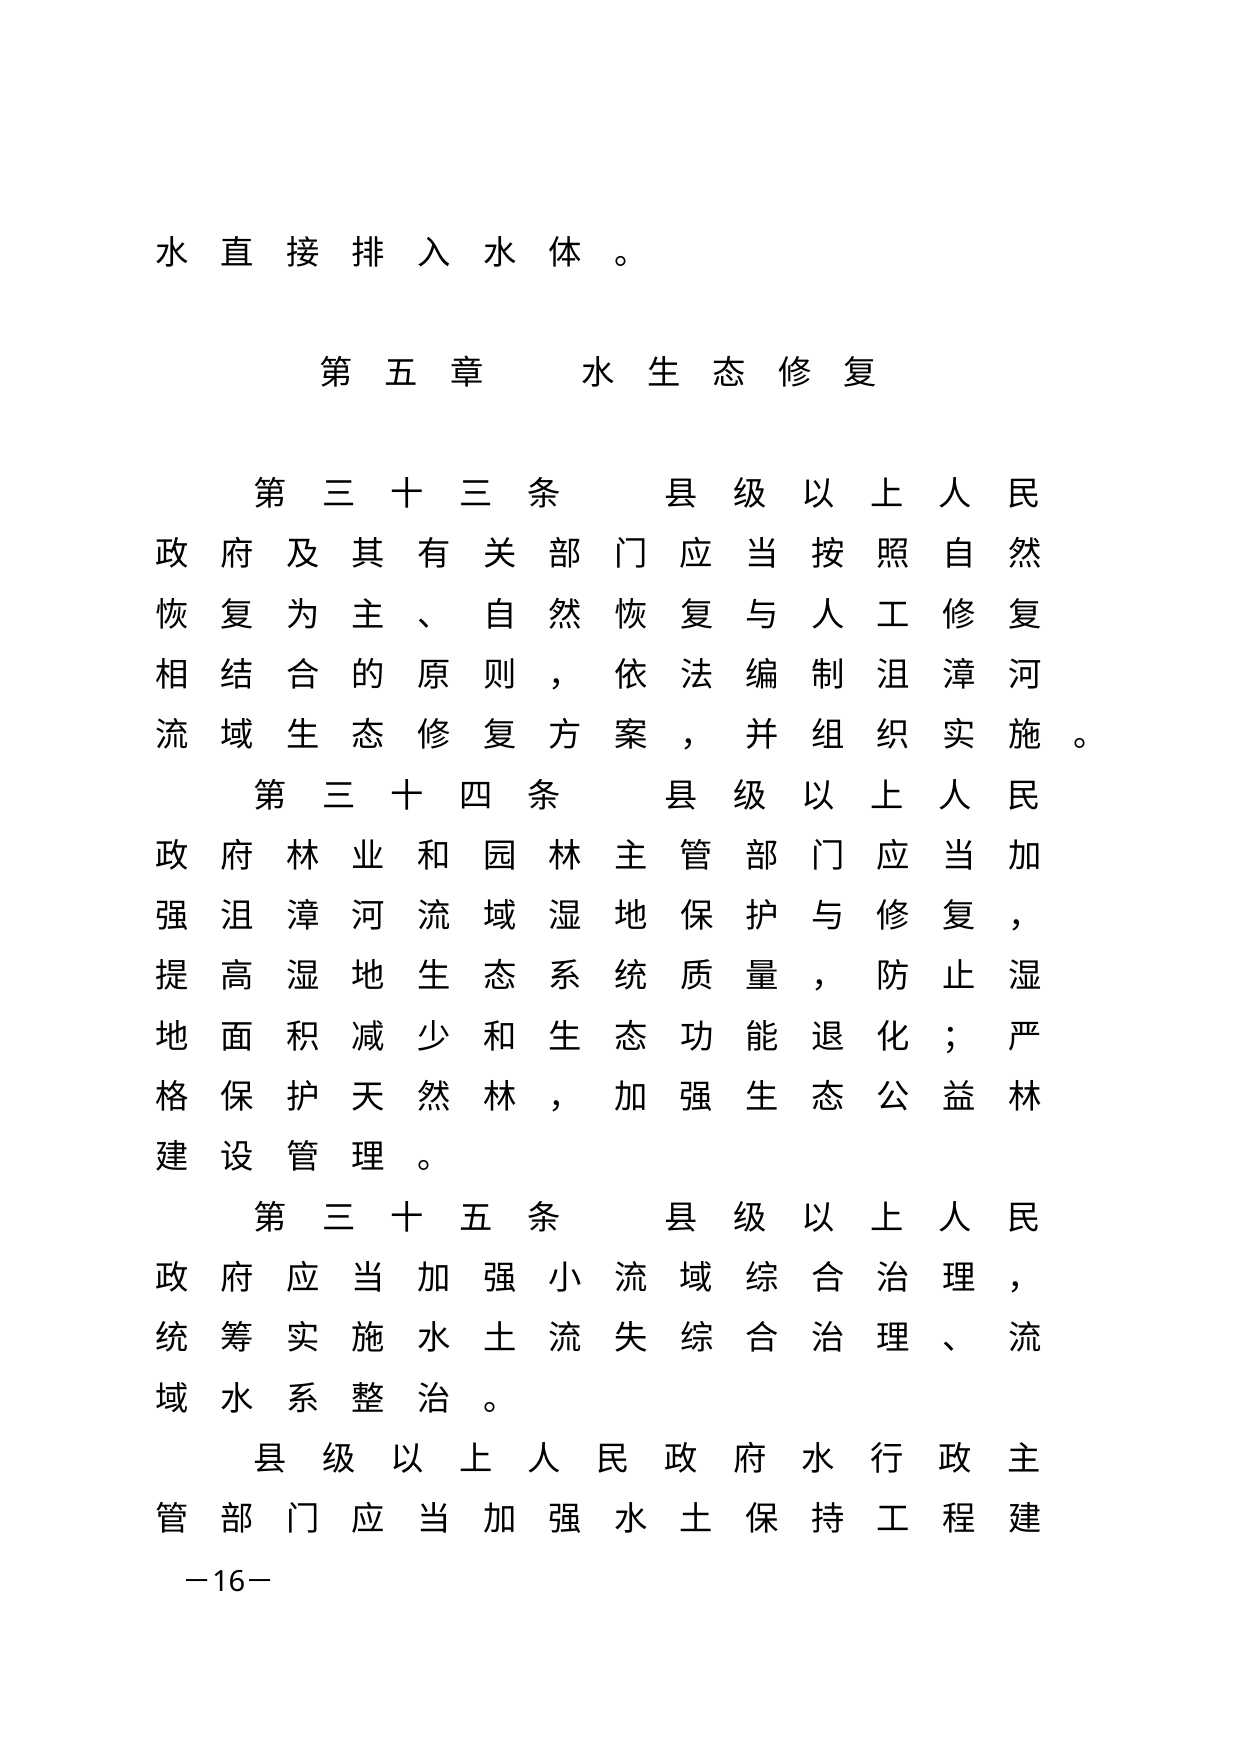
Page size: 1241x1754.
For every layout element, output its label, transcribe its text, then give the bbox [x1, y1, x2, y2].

text 第五章 水生态修复 [155, 340, 1073, 400]
text 第三十四条 县级以上人民政府林业和园林主管部门应当加强沮漳河流域湿地保护与修复，提高湿地生态系统质量，防止湿地面积减少和生态功能退化；严格保护天然林，加强生态公益林建设管理。 [155, 762, 1073, 1184]
text 第三十二条 沮漳河流域内从事餐饮、娱乐、住宿等活动的经营者，应当依法将污水纳入市政管网；市政管网未覆盖的，应当采取水污染防治措施，不得将未经处理或者处理后不达标的污水直接排入水体。 [155, 219, 1073, 280]
text 第三十三条 县级以上人民政府及其有关部门应当按照自然恢复为主、自然恢复与人工修复相结合的原则，依法编制沮漳河流域生态修复方案，并组织实施。 [155, 461, 1073, 762]
text 第三十五条 县级以上人民政府应当加强小流域综合治理，统筹实施水土流失综合治理、流域水系整治。 [155, 1184, 1073, 1426]
text 县级以上人民政府水行政主管部门应当加强水土保持工程建设与建后管护，保护植被，系统维护和提高土壤保育能力，防止流域内水土流失。 [155, 1426, 1073, 1546]
